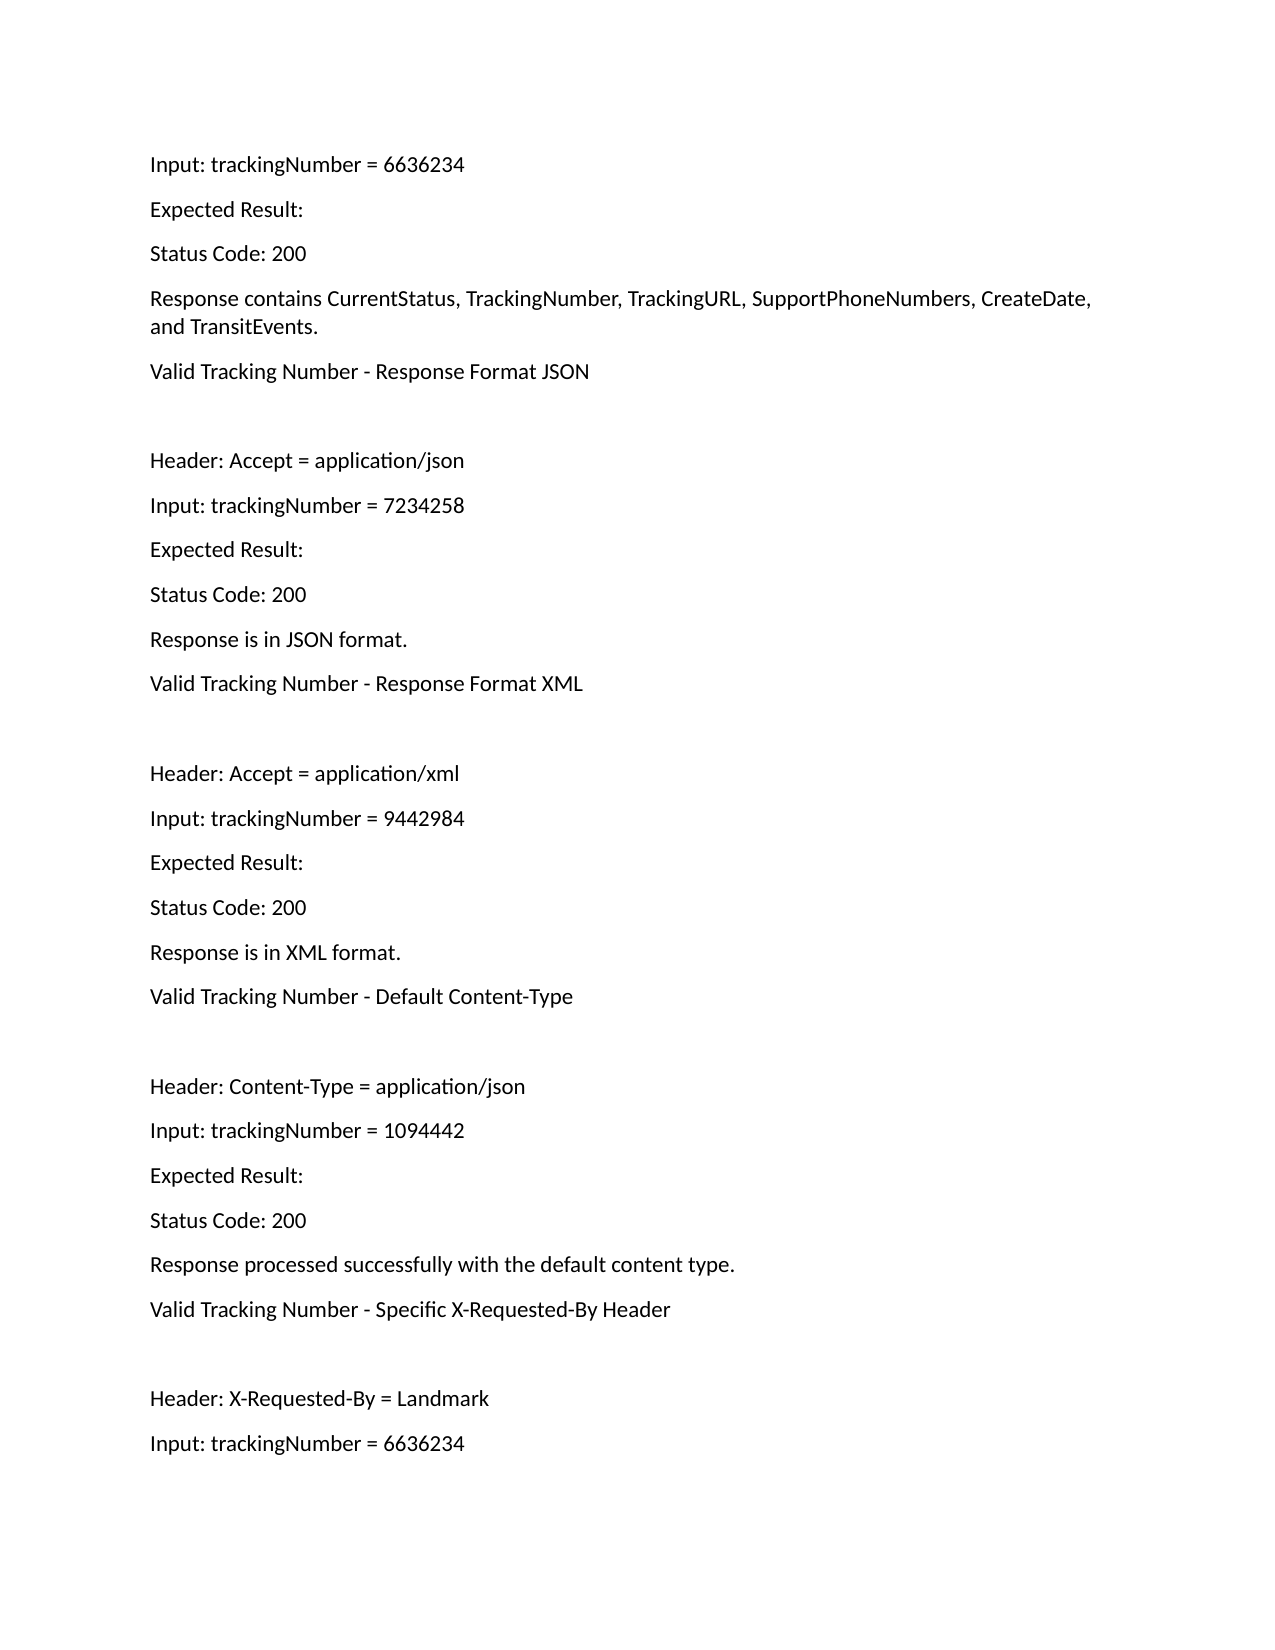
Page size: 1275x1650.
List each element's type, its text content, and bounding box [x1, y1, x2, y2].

text Response is in JSON format. [150, 625, 1125, 653]
text Response processed successfully with the default content type. [150, 1251, 1125, 1278]
text Response contains CurrentStatus, TrackingNumber, TrackingURL, SupportPhoneNumbers, CreateDate, and TransitEvents. [150, 284, 1125, 340]
text Valid Tracking Number - Specific X-Requested-By Header [150, 1295, 1125, 1323]
text Valid Tracking Number - Default Content-Type [150, 982, 1125, 1010]
text Header: X-Requested-By = Landmark [150, 1384, 1125, 1413]
text Input: trackingNumber = 6636234 [150, 150, 1125, 178]
text Expected Result: [150, 536, 1125, 563]
text Header: Accept = application/xml [150, 759, 1125, 787]
text Expected Result: [150, 1161, 1125, 1189]
text Response is in XML format. [150, 938, 1125, 966]
text Status Code: 200 [150, 893, 1125, 921]
text Input: trackingNumber = 7234258 [150, 491, 1125, 519]
text Input: trackingNumber = 9442984 [150, 804, 1125, 832]
text Valid Tracking Number - Response Format JSON [150, 357, 1125, 385]
text Header: Accept = application/json [150, 446, 1125, 474]
text Header: Content-Type = application/json [150, 1072, 1125, 1100]
text Status Code: 200 [150, 239, 1125, 267]
text Input: trackingNumber = 1094442 [150, 1116, 1125, 1144]
text Input: trackingNumber = 6636234 [150, 1429, 1125, 1457]
text Status Code: 200 [150, 1206, 1125, 1234]
text Status Code: 200 [150, 580, 1125, 608]
text Expected Result: [150, 848, 1125, 876]
text Expected Result: [150, 195, 1125, 223]
text Valid Tracking Number - Response Format XML [150, 669, 1125, 698]
